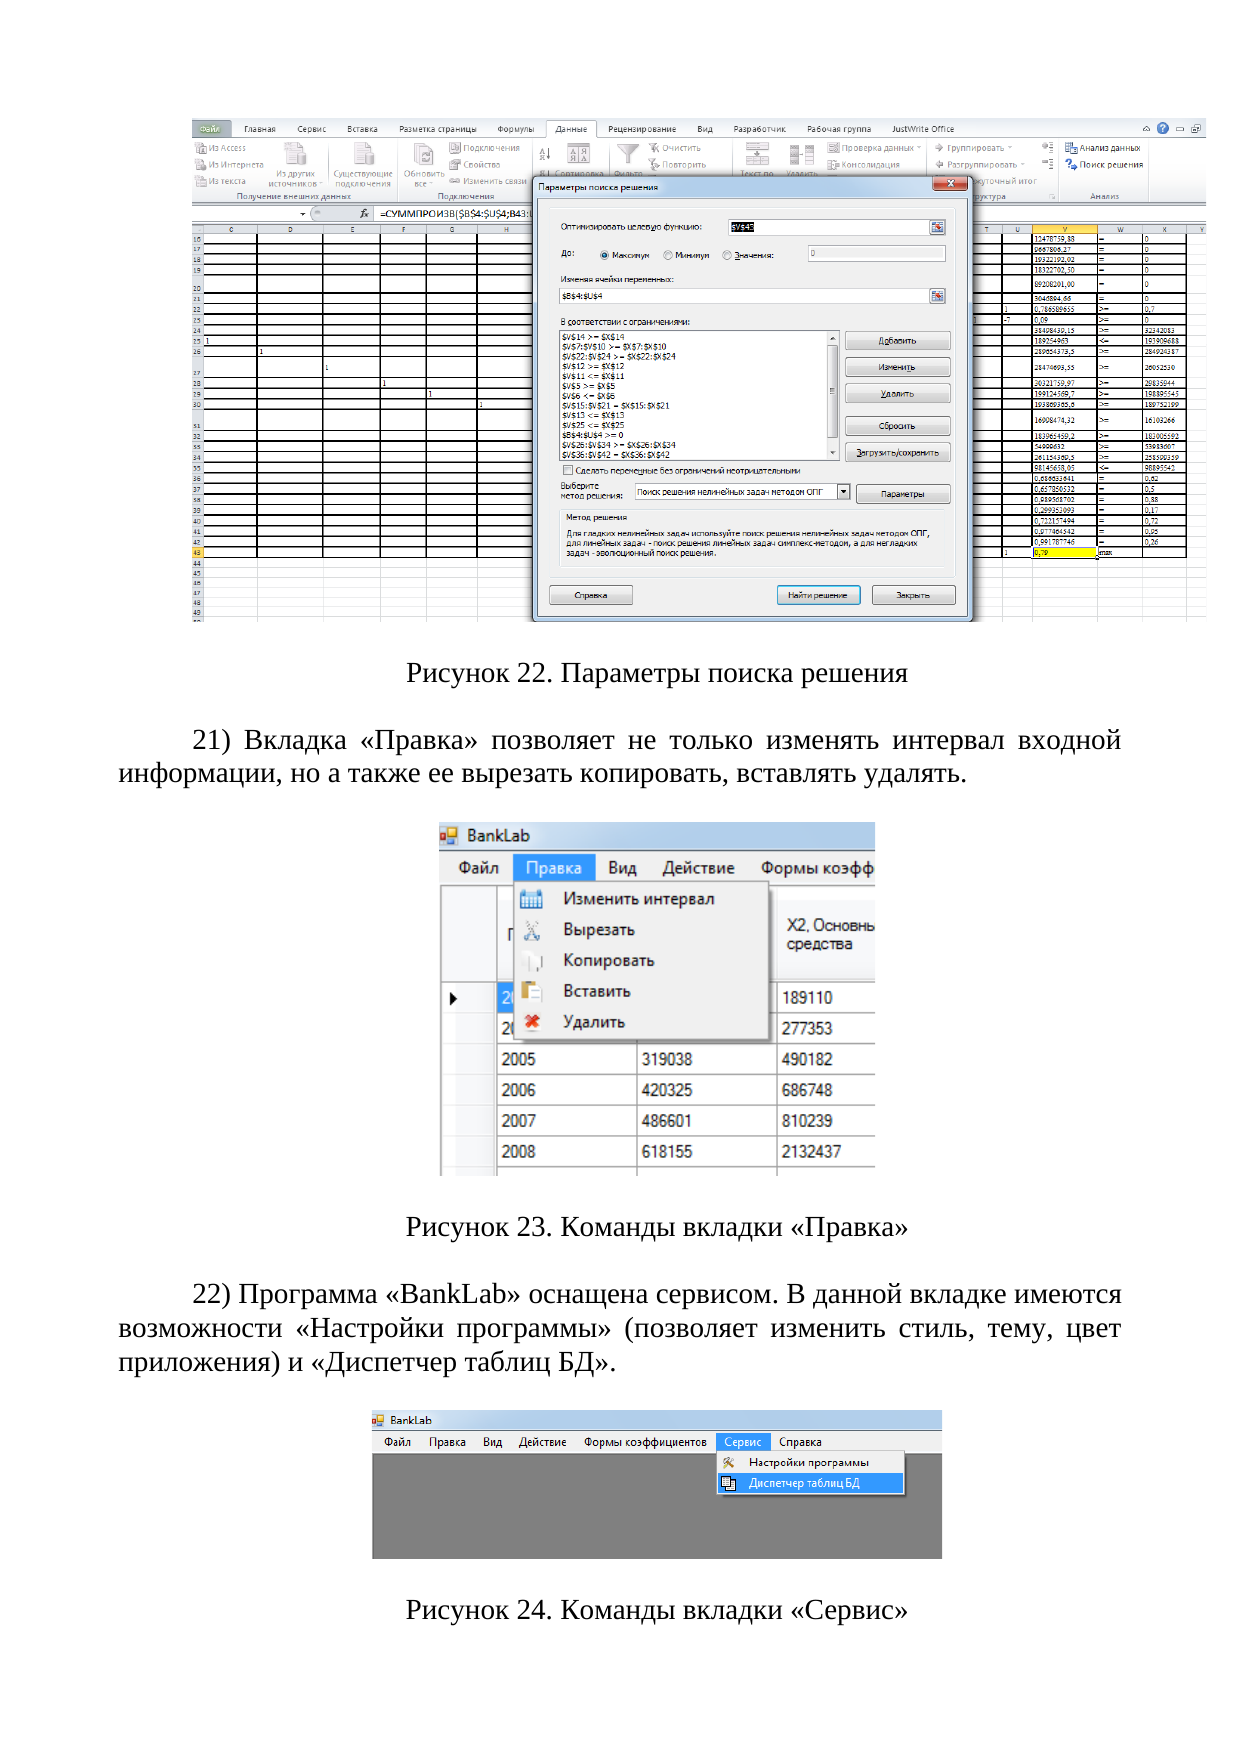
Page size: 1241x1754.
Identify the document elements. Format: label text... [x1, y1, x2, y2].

list Рисунок 22. Параметры поиска решения [192, 655, 1122, 688]
list Рисунок 24. Команды вкладки «Сервис» [192, 1592, 1122, 1625]
picture [439, 822, 876, 1176]
list Рисунок 23. Команды вкладки «Правка» [192, 1209, 1122, 1243]
list 21) Вкладка «Правка» позволяет не только изменять интервал входной информации, но а также ее вырезать копировать, вставлять удалять. [118, 722, 1122, 789]
picture [371, 1410, 943, 1559]
picture [192, 118, 1207, 622]
list 22) Программа «BankLаb» оснащена сервисом. В данной вкладке имеются возможности «Настройки программы» (позволяет изменить стиль, тему, цвет приложения) и «Диспетчер таблиц БД». [118, 1277, 1122, 1377]
